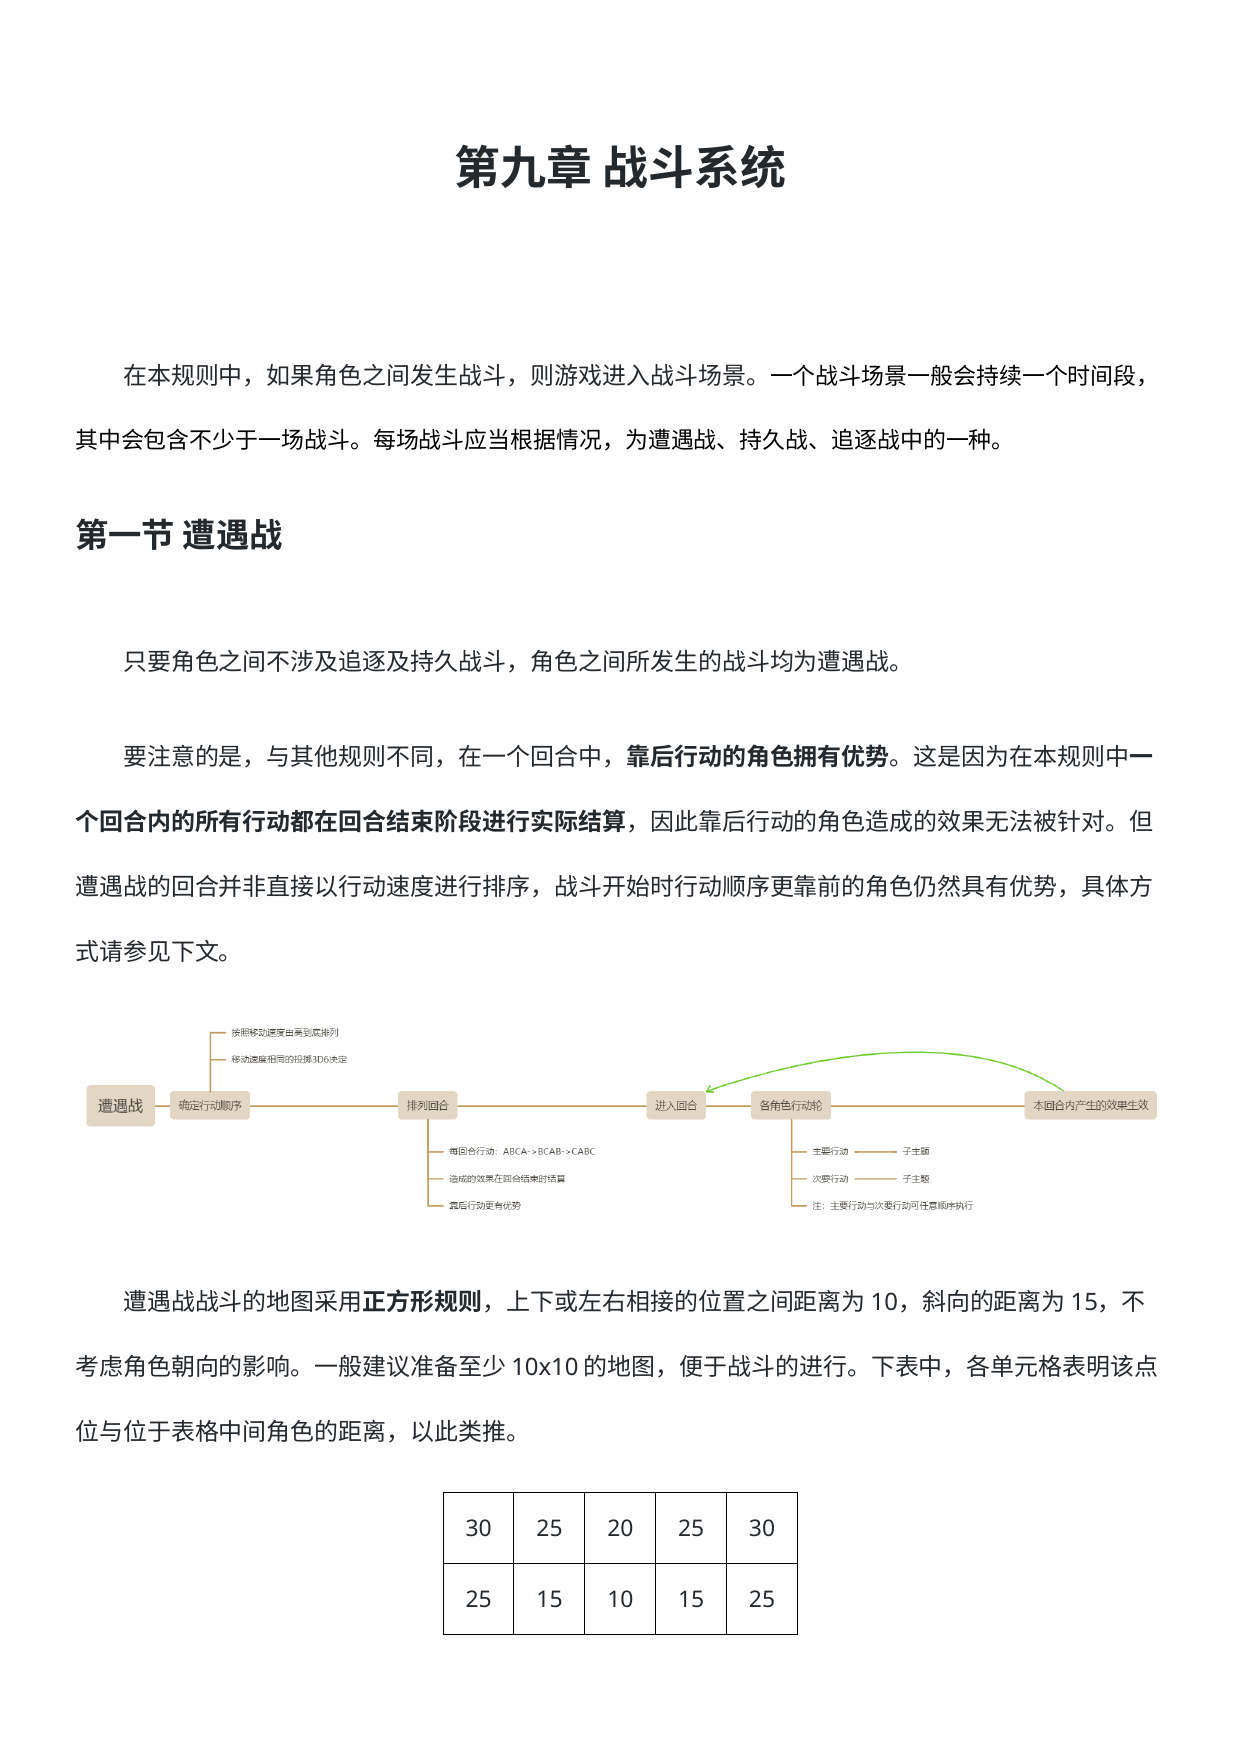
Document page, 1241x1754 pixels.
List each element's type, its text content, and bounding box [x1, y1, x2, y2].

table_cell 15 [514, 1564, 584, 1634]
table_header 25 [514, 1493, 584, 1563]
text 遭遇战战斗的地图采用正方形规则，上下或左右相接的位置之间距离为10，斜向的距离为15，不考虑角色朝向的影响。一般建议准备至少10x10的地图，便于战斗的进行。下表中，各单元格表明该点位与位于表格中间角色的距离，以此类推。 [75, 1268, 1165, 1463]
table_header 30 [444, 1493, 513, 1563]
picture [75, 1011, 1166, 1233]
table_header 20 [585, 1493, 655, 1563]
text 要注意的是，与其他规则不同，在一个回合中，靠后行动的角色拥有优势。这是因为在本规则中一个回合内的所有行动都在回合结束阶段进行实际结算，因此靠后行动的角色造成的效果无法被针对。但遭遇战的回合并非直接以行动速度进行排序，战斗开始时行动顺序更靠前的角色仍然具有优势，具体方式请参见下文。 [75, 722, 1165, 982]
subtitle 第九章 战斗系统 [75, 116, 1165, 214]
table_cell 25 [727, 1564, 797, 1634]
table_cell 15 [656, 1564, 726, 1634]
table_cell 10 [585, 1564, 655, 1634]
table_cell 25 [444, 1564, 513, 1634]
table_header 30 [727, 1493, 797, 1563]
text 只要角色之间不涉及追逐及持久战斗，角色之间所发生的战斗均为遭遇战。 [75, 628, 1165, 693]
subtitle 第一节 遭遇战 [75, 501, 1165, 566]
table_header 25 [656, 1493, 726, 1563]
text 在本规则中，如果角色之间发生战斗，则游戏进入战斗场景。一个战斗场景一般会持续一个时间段，其中会包含不少于一场战斗。每场战斗应当根据情况，为遭遇战、持久战、追逐战中的一种。 [75, 342, 1165, 472]
